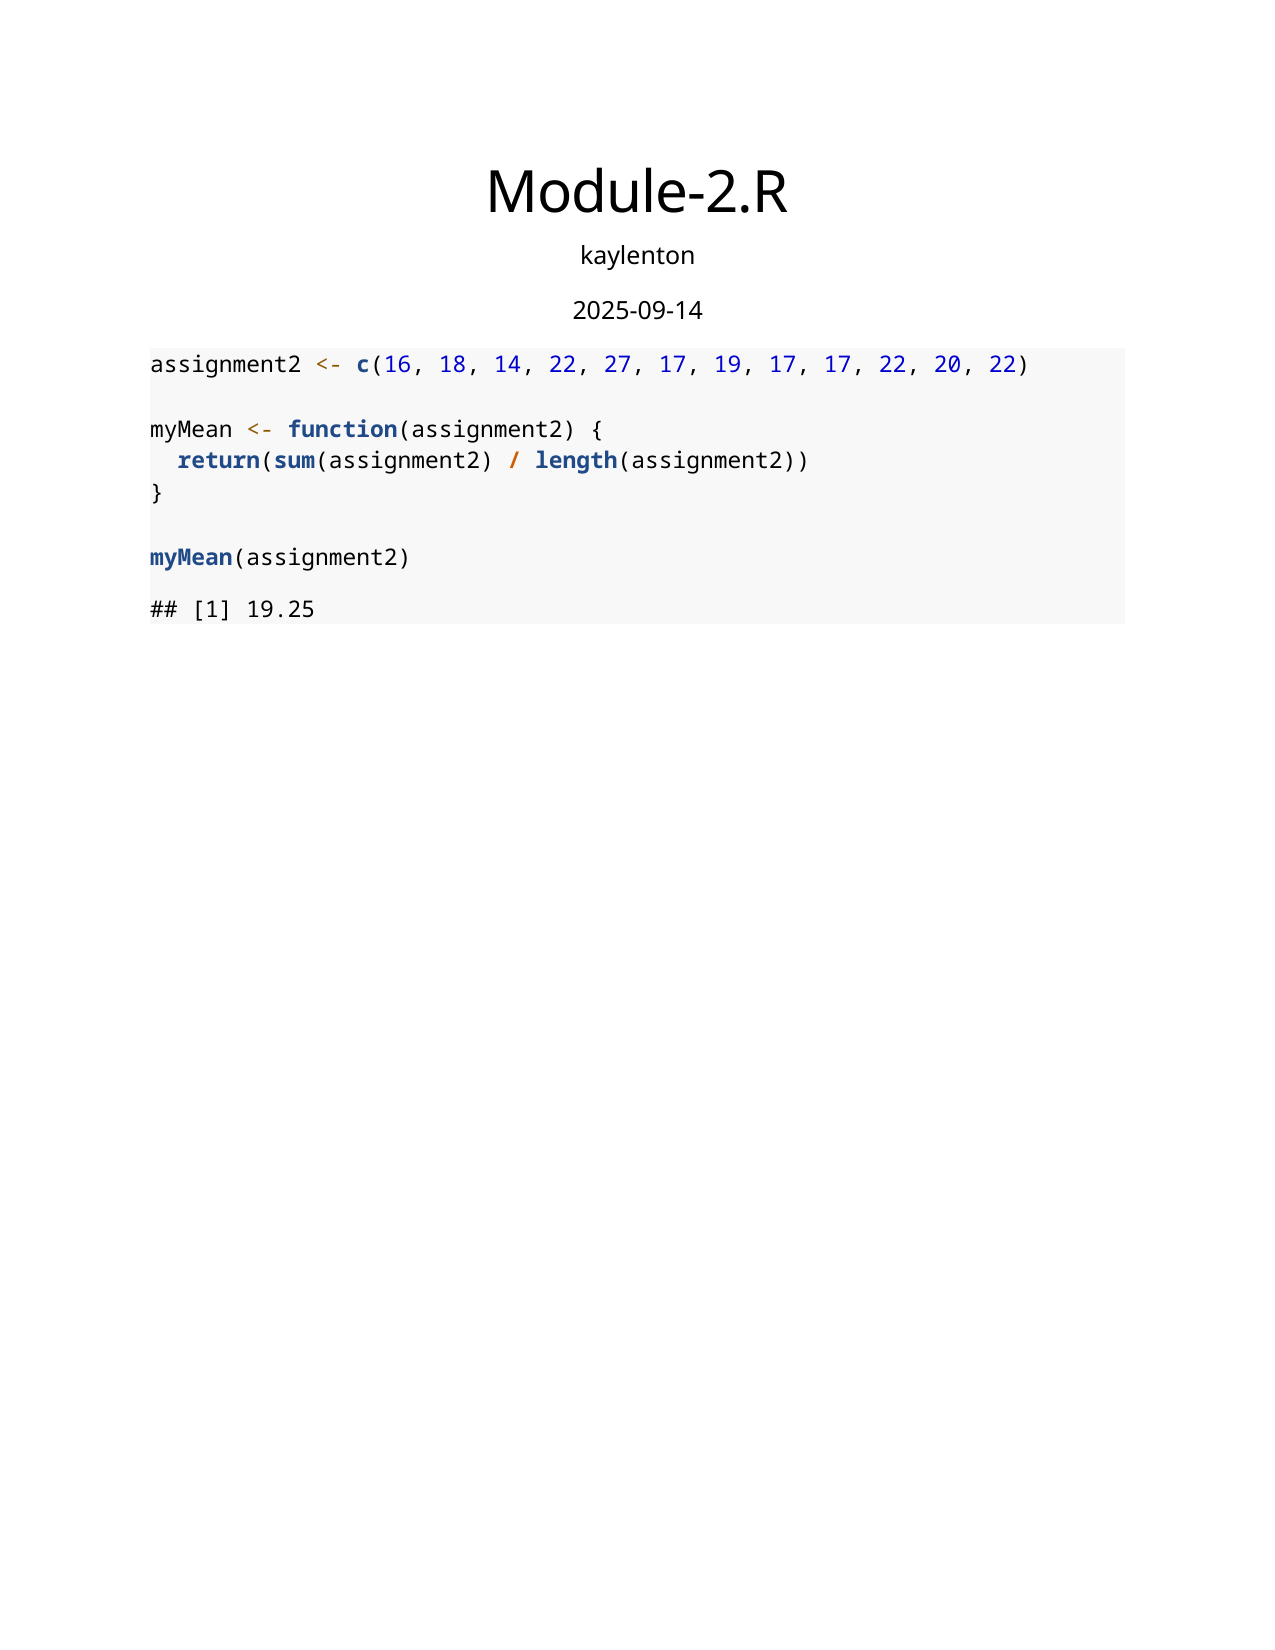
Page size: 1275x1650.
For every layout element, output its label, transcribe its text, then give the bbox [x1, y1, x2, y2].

text ## [1] 19.25 [150, 593, 1125, 624]
title Module-2.R [150, 150, 1125, 229]
text 2025-09-14 [150, 293, 1125, 327]
text assignment2 <- c(16, 18, 14, 22, 27, 17, 19, 17, 17, 22, 20, 22) myMean <- function(assignment2) { return(sum(assignment2) / length(assignment2)) } myMean(assignment2) [150, 348, 1125, 572]
text kaylenton [150, 238, 1125, 272]
